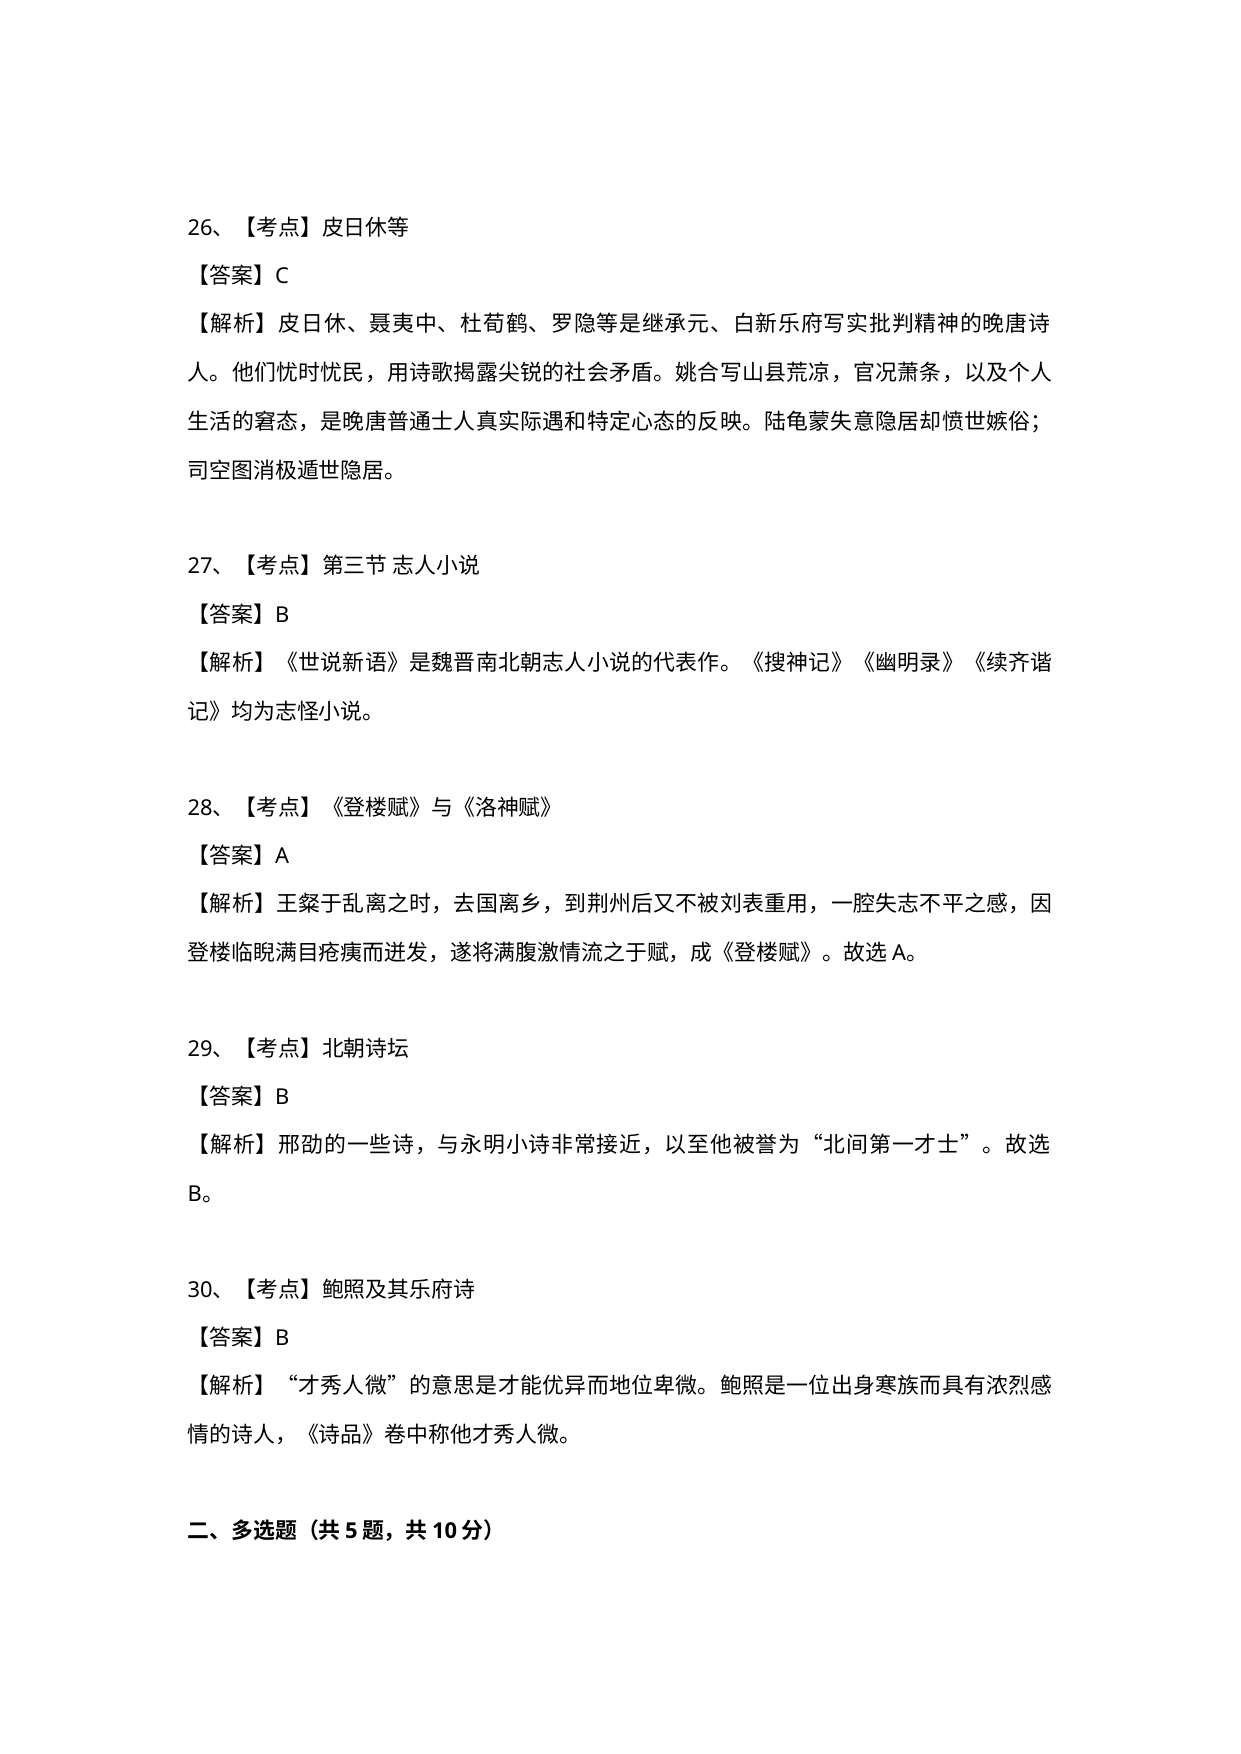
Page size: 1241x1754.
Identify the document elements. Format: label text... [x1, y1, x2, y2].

text 【答案】B [187, 1320, 1053, 1352]
text 30、【考点】鲍照及其乐府诗 [187, 1271, 1053, 1304]
text 27、【考点】第三节 志人小说 [187, 548, 1053, 581]
text 【解析】《世说新语》是魏晋南北朝志人小说的代表作。《搜神记》《幽明录》《续齐谐记》均为志怪小说。 [187, 645, 1053, 726]
text 【解析】皮日休、聂夷中、杜荀鹤、罗隐等是继承元、白新乐府写实批判精神的晚唐诗人。他们忧时忧民，用诗歌揭露尖锐的社会矛盾。姚合写山县荒凉，官况萧条，以及个人生活的窘态，是晚唐普通士人真实际遇和特定心态的反映。陆龟蒙失意隐居却愤世嫉俗；司空图消极遁世隐居。 [187, 306, 1053, 485]
text 26、【考点】皮日休等 [187, 209, 1053, 242]
text 二、多选题（共5题，共10分） [187, 1513, 1053, 1545]
text 【解析】王粲于乱离之时，去国离乡，到荆州后又不被刘表重用，一腔失志不平之感，因登楼临睨满目疮痍而迸发，遂将满腹激情流之于赋，成《登楼赋》。故选A。 [187, 886, 1053, 967]
text 29、【考点】北朝诗坛 [187, 1030, 1053, 1063]
text 28、【考点】《登楼赋》与《洛神赋》 [187, 789, 1053, 822]
text 【答案】B [187, 1079, 1053, 1111]
text 【解析】邢劭的一些诗，与永明小诗非常接近，以至他被誉为“北间第一才士”。故选B。 [187, 1127, 1053, 1208]
text 【答案】C [187, 258, 1053, 290]
text 【答案】A [187, 837, 1053, 870]
text 【解析】“才秀人微”的意思是才能优异而地位卑微。鲍照是一位出身寒族而具有浓烈感情的诗人，《诗品》卷中称他才秀人微。 [187, 1368, 1053, 1449]
text 【答案】B [187, 596, 1053, 629]
